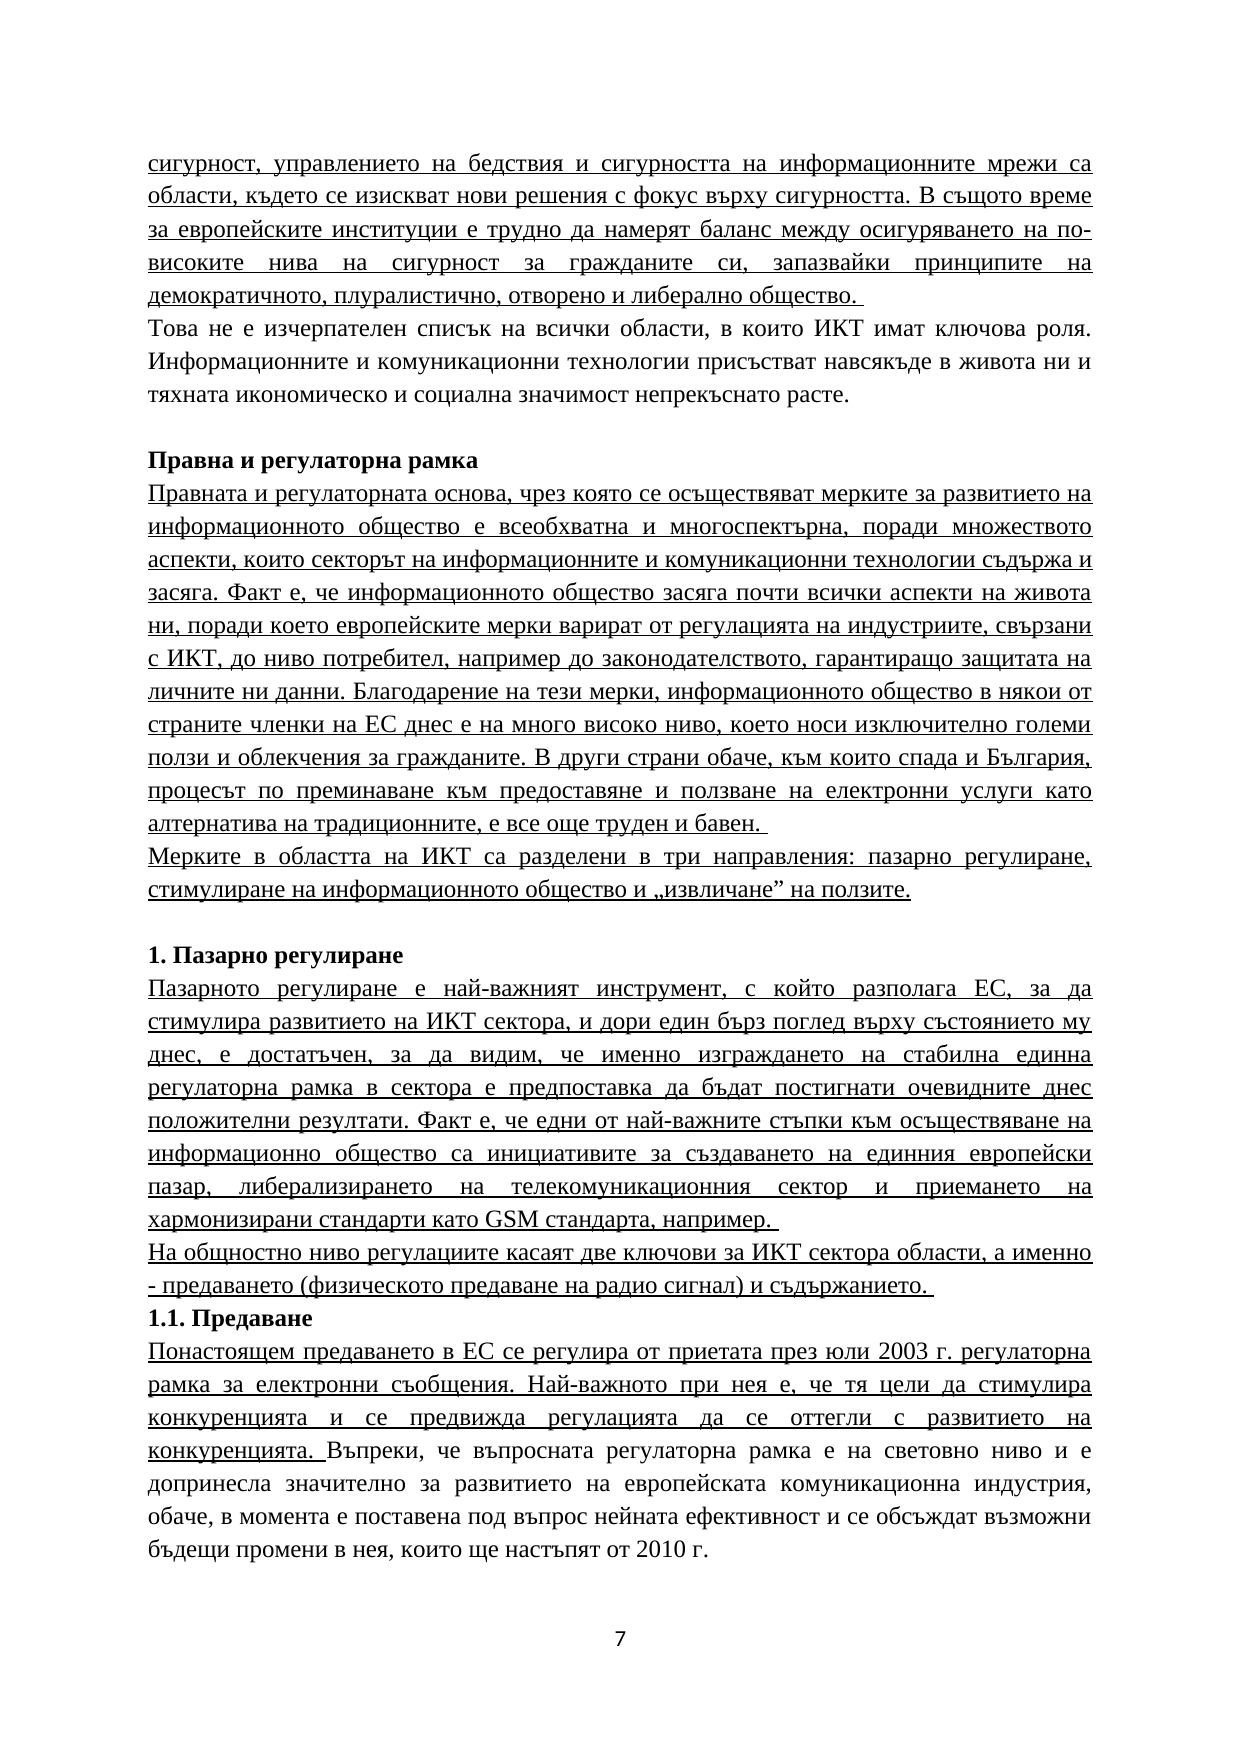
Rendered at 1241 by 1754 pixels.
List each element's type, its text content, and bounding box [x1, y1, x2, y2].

text На общностно ниво регулациите касаят две ключови за ИКТ сектора области, а именно - предаването (физическото предаване на радио сигнал) и съдържанието. [148, 1264, 1093, 1299]
text На общностно ниво регулациите касаят две ключови за ИКТ сектора области, а именно - предаването (физическото предаване на радио сигнал) и съдържанието. [148, 1237, 1093, 1262]
text 1.1. Предаване [148, 1303, 1093, 1332]
text Правната и регулаторната основа, чрез която се осъществяват мерките за развитието на информационното общество е всеобхватна и многоспектърна, поради множеството аспекти, които секторът на информационните и комуникационни технологии съдържа и засяга. Факт е, че информационното общество засяга почти всички аспекти на живота ни, поради което европейските мерки варират от регулацията на индустриите, свързани с ИКТ, до ниво потребител, например до законодателството, гарантиращо защитата на личните ни данни. Благодарение на тези мерки, информационното общество в някои от страните членки на ЕС днес е на много високо ниво, което носи изключително големи ползи и облекчения за гражданите. В други страни обаче, към които спада и България, процесът по преминаване към предоставяне и ползване на електронни услуги като алтернатива на традиционните, е все още труден и бавен. [148, 735, 1093, 800]
text Правната и регулаторната основа, чрез която се осъществяват мерките за развитието на информационното общество е всеобхватна и многоспектърна, поради множеството аспекти, които секторът на информационните и комуникационни технологии съдържа и засяга. Факт е, че информационното общество засяга почти всички аспекти на живота ни, поради което европейските мерки варират от регулацията на индустриите, свързани с ИКТ, до ниво потребител, например до законодателството, гарантиращо защитата на личните ни данни. Благодарение на тези мерки, информационното общество в някои от страните членки на ЕС днес е на много високо ниво, което носи изключително големи ползи и облекчения за гражданите. В други страни обаче, към които спада и България, процесът по преминаване към предоставяне и ползване на електронни услуги като алтернатива на традиционните, е все още труден и бавен. [148, 570, 1093, 635]
text Правна и регулаторна рамка [148, 445, 1093, 473]
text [148, 148, 1093, 173]
text Мерките в областта на ИКТ са разделени в три направления: пазарно регулиране, стимулиране на информационното общество и „извличане” на ползите. [148, 841, 1093, 903]
text Понастоящем предаването в ЕС се регулира от приетата през юли 2003 г. регулаторна рамка за електронни съобщения. Най-важното при нея е, че тя цели да стимулира конкуренцията и се предвижда регулацията да се оттегли с развитието на конкуренцията. Въпреки, че въпросната регулаторна рамка е на световно ниво и е допринесла значително за развитието на европейската комуникационна индустрия, обаче, в момента е поставена под въпрос нейната ефективност и се обсъждат възможни бъдещи промени в нея, които ще настъпят от 2010 г. [148, 1336, 1093, 1563]
text Това не е изчерпателен списък на всички области, в които ИКТ имат ключова роля. Информационните и комуникационни технологии присъстват навсякъде в живота ни и тяхната икономическо и социална значимост непрекъснато расте. [148, 313, 1093, 407]
text Пазарното регулиране е най-важният инструмент, с който разполага ЕС, за да стимулира развитието на ИКТ сектора, и дори един бърз поглед върху състоянието му днес, е достатъчен, за да видим, че именно изграждането на стабилна единна регулаторна рамка в сектора е предпоставка да бъдат постигнати очевидните днес положителни резултати. Факт е, че едни от най-важните стъпки към осъществяване на информационно общество са инициативите за създаването на единния европейски пазар, либерализирането на телекомуникационния сектор и приемането на хармонизирани стандарти като GSM стандарта, например. [148, 999, 1093, 1064]
text Правната и регулаторната основа, чрез която се осъществяват мерките за развитието на информационното общество е всеобхватна и многоспектърна, поради множеството аспекти, които секторът на информационните и комуникационни технологии съдържа и засяга. Факт е, че информационното общество засяга почти всички аспекти на живота ни, поради което европейските мерки варират от регулацията на индустриите, свързани с ИКТ, до ниво потребител, например до законодателството, гарантиращо защитата на личните ни данни. Благодарение на тези мерки, информационното общество в някои от страните членки на ЕС днес е на много високо ниво, което носи изключително големи ползи и облекчения за гражданите. В други страни обаче, към които спада и България, процесът по преминаване към предоставяне и ползване на електронни услуги като алтернатива на традиционните, е все още труден и бавен. [148, 636, 1093, 701]
text 1. Пазарно регулиране [148, 940, 1093, 969]
